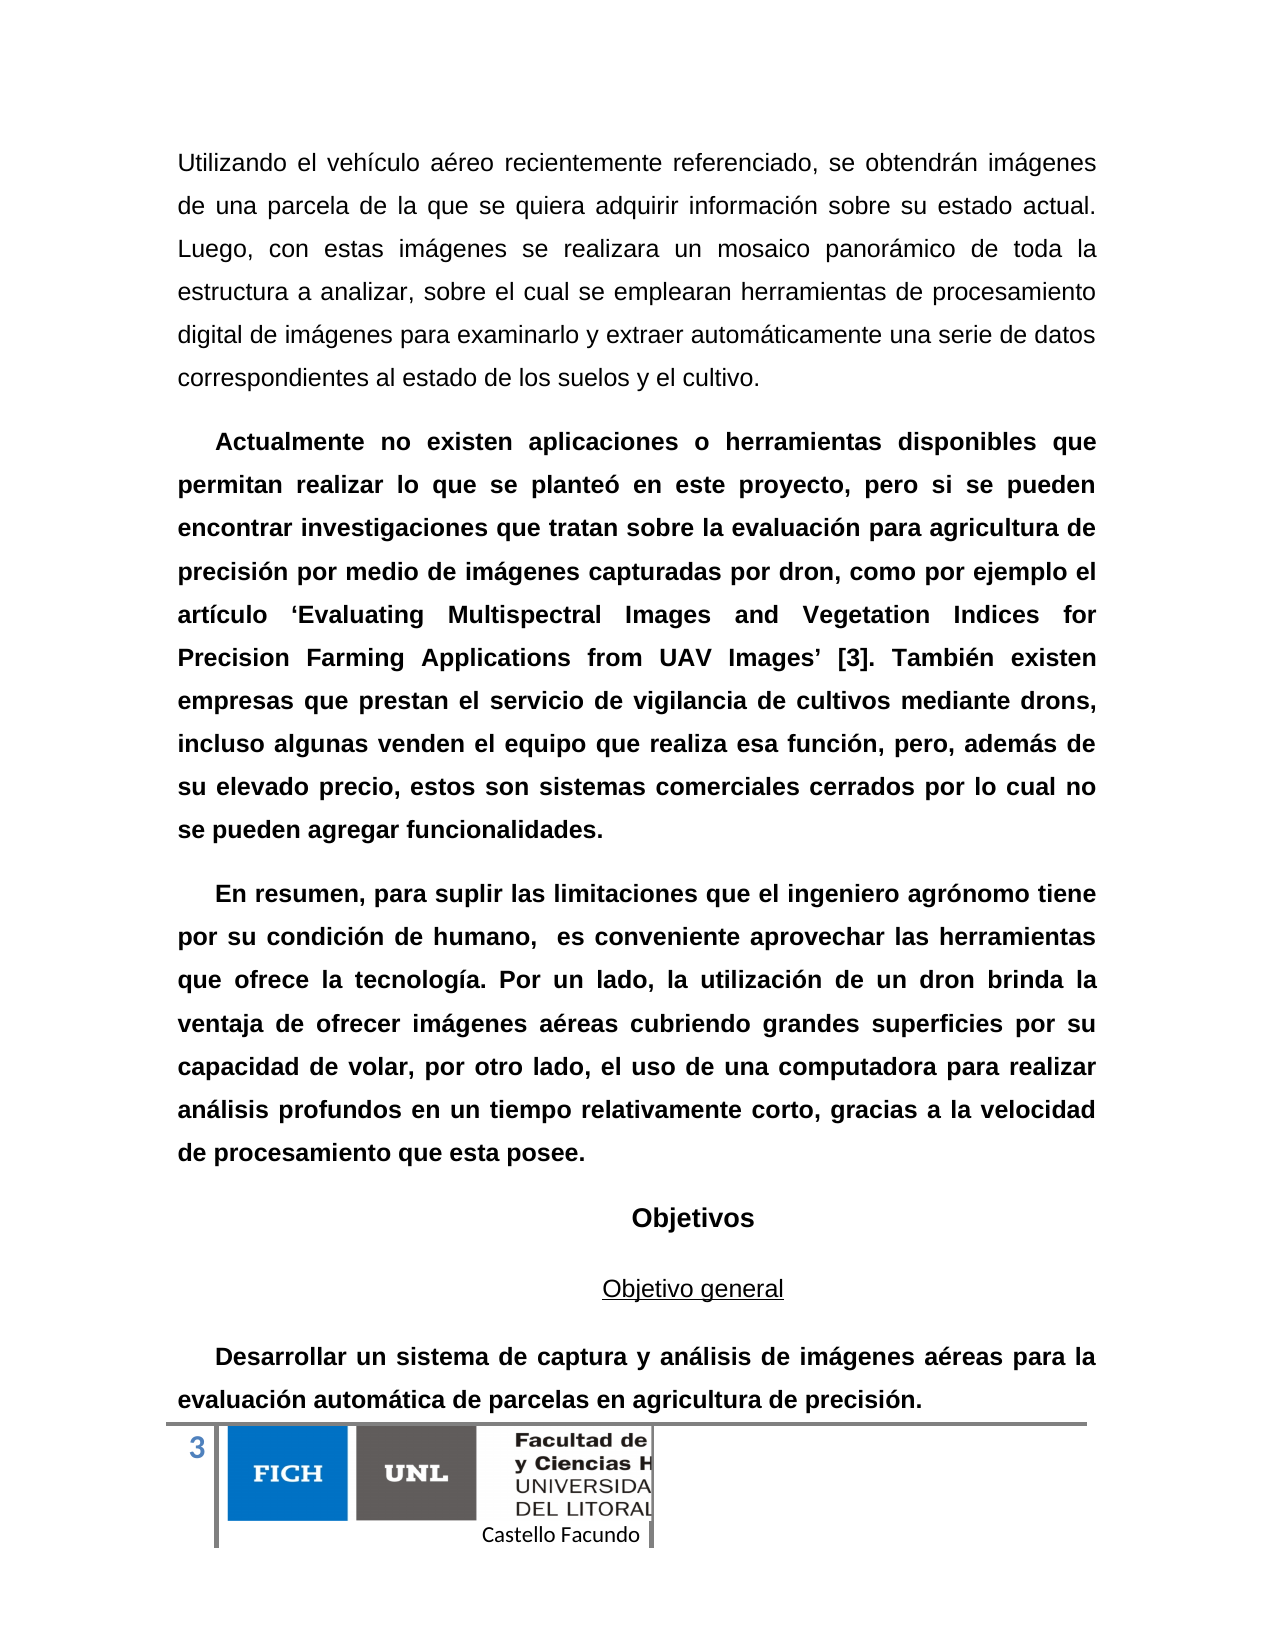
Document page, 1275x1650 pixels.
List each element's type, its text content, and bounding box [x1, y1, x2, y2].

text Objetivo general [215, 1274, 1098, 1303]
text Objetivos [215, 1202, 1098, 1233]
picture [227, 1426, 652, 1521]
text Actualmente no existen aplicaciones o herramientas disponibles que permitan realizar lo que se planteó en este proyecto, pero si se pueden encontrar investigaciones que tratan sobre la evaluación para agricultura de precisión por medio de imágenes capturadas por dron, como por ejemplo el artículo ‘Evaluating Multispectral Images and Vegetation Indices for Precision Farming Applications from UAV Images’ [3]. También existen empresas que prestan el servicio de vigilancia de cultivos mediante drons, incluso algunas venden el equipo que realiza esa función, pero, además de su elevado precio, estos son sistemas comerciales cerrados por lo cual no se pueden agregar funcionalidades. [177, 427, 1098, 844]
text Desarrollar un sistema de captura y análisis de imágenes aéreas para la evaluación automática de parcelas en agricultura de precisión. [177, 1342, 1098, 1414]
text En resumen, para suplir las limitaciones que el ingeniero agrónomo tiene por su condición de humano, es conveniente aprovechar las herramientas que ofrece la tecnología. Por un lado, la utilización de un dron brinda la ventaja de ofrecer imágenes aéreas cubriendo grandes superficies por su capacidad de volar, por otro lado, el uso de una computadora para realizar análisis profundos en un tiempo relativamente corto, gracias a la velocidad de procesamiento que esta posee. [177, 879, 1098, 1167]
